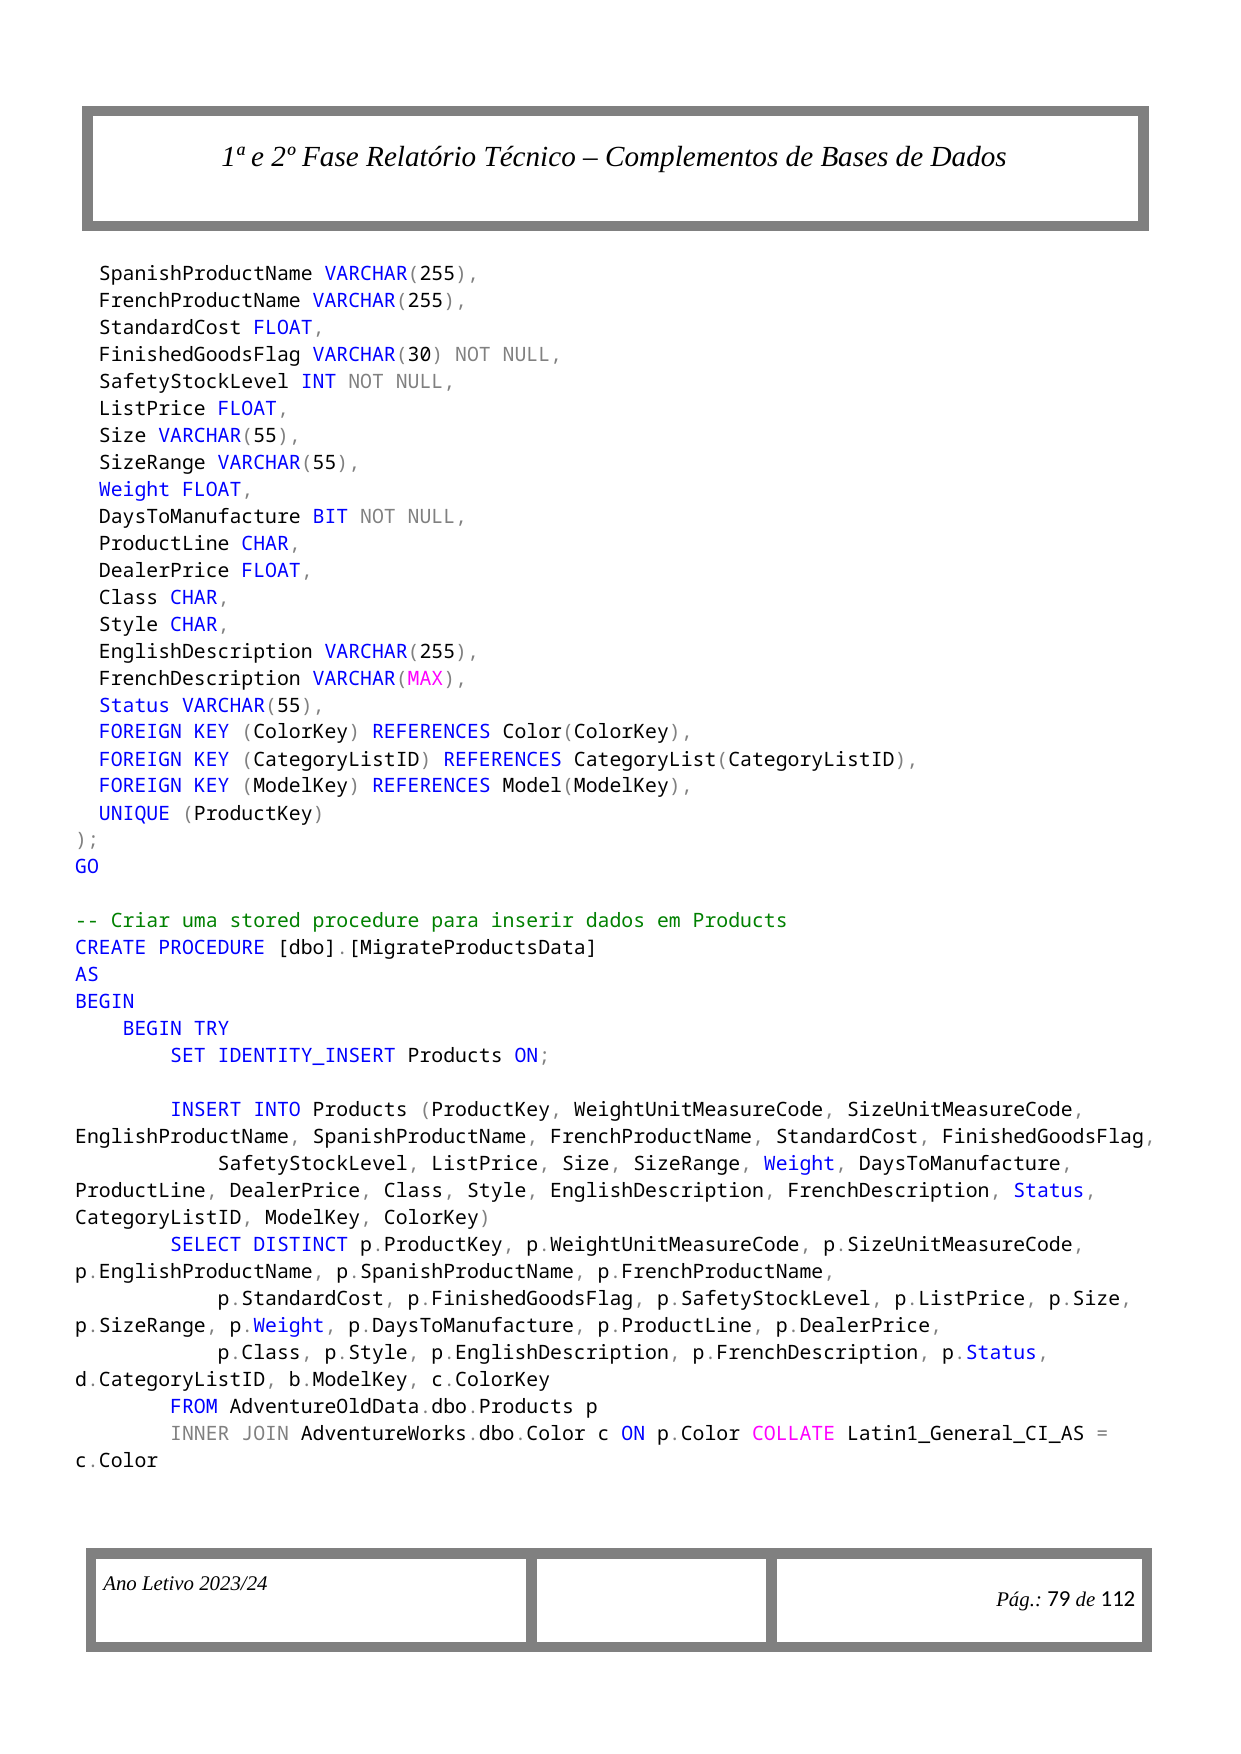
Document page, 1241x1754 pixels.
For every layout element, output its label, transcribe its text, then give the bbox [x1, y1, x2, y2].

text FinishedGoodsFlag VARCHAR(30) NOT NULL, [75, 340, 1165, 367]
text SafetyStockLevel, ListPrice, Size, SizeRange, Weight, DaysToManufacture, ProductLine, DealerPrice, Class, Style, EnglishDescription, FrenchDescription, Status, CategoryListID, ModelKey, ColorKey) [75, 1149, 1165, 1230]
text GO [75, 853, 1165, 880]
text FrenchDescription VARCHAR(MAX), [75, 664, 1165, 691]
text Class CHAR, [75, 583, 1165, 610]
text FOREIGN KEY (CategoryListID) REFERENCES CategoryList(CategoryListID), [75, 745, 1165, 772]
text FROM AdventureOldData.dbo.Products p [75, 1392, 1165, 1419]
text SpanishProductName VARCHAR(255), [75, 259, 1165, 286]
text StandardCost FLOAT, [75, 313, 1165, 340]
text ListPrice FLOAT, [75, 394, 1165, 421]
text CREATE PROCEDURE [dbo].[MigrateProductsData] [75, 934, 1165, 961]
text SELECT DISTINCT p.ProductKey, p.WeightUnitMeasureCode, p.SizeUnitMeasureCode, p.EnglishProductName, p.SpanishProductName, p.FrenchProductName, [75, 1230, 1165, 1284]
text Size VARCHAR(55), [75, 421, 1165, 448]
text ); [75, 826, 1165, 853]
text BEGIN TRY [75, 1014, 1165, 1042]
text ProductLine CHAR, [75, 529, 1165, 556]
text UNIQUE (ProductKey) [75, 799, 1165, 826]
text Status VARCHAR(55), [75, 691, 1165, 718]
text SET IDENTITY_INSERT Products ON; [75, 1042, 1165, 1068]
text p.Class, p.Style, p.EnglishDescription, p.FrenchDescription, p.Status, d.CategoryListID, b.ModelKey, c.ColorKey [75, 1338, 1165, 1392]
text BEGIN [75, 988, 1165, 1014]
text Style CHAR, [75, 610, 1165, 637]
text -- Criar uma stored procedure para inserir dados em Products [75, 907, 1165, 934]
text EnglishDescription VARCHAR(255), [75, 637, 1165, 664]
text p.StandardCost, p.FinishedGoodsFlag, p.SafetyStockLevel, p.ListPrice, p.Size, p.SizeRange, p.Weight, p.DaysToManufacture, p.ProductLine, p.DealerPrice, [75, 1284, 1165, 1338]
text INNER JOIN AdventureWorks.dbo.Color c ON p.Color COLLATE Latin1_General_CI_AS = c.Color [75, 1419, 1165, 1473]
text INSERT INTO Products (ProductKey, WeightUnitMeasureCode, SizeUnitMeasureCode, EnglishProductName, SpanishProductName, FrenchProductName, StandardCost, FinishedGoodsFlag, [75, 1096, 1165, 1149]
text AS [75, 961, 1165, 988]
text FrenchProductName VARCHAR(255), [75, 286, 1165, 313]
text DealerPrice FLOAT, [75, 556, 1165, 583]
text SizeRange VARCHAR(55), [75, 448, 1165, 475]
text DaysToManufacture BIT NOT NULL, [75, 502, 1165, 529]
text FOREIGN KEY (ModelKey) REFERENCES Model(ModelKey), [75, 772, 1165, 799]
text Weight FLOAT, [75, 475, 1165, 502]
text FOREIGN KEY (ColorKey) REFERENCES Color(ColorKey), [75, 718, 1165, 745]
text SafetyStockLevel INT NOT NULL, [75, 367, 1165, 394]
